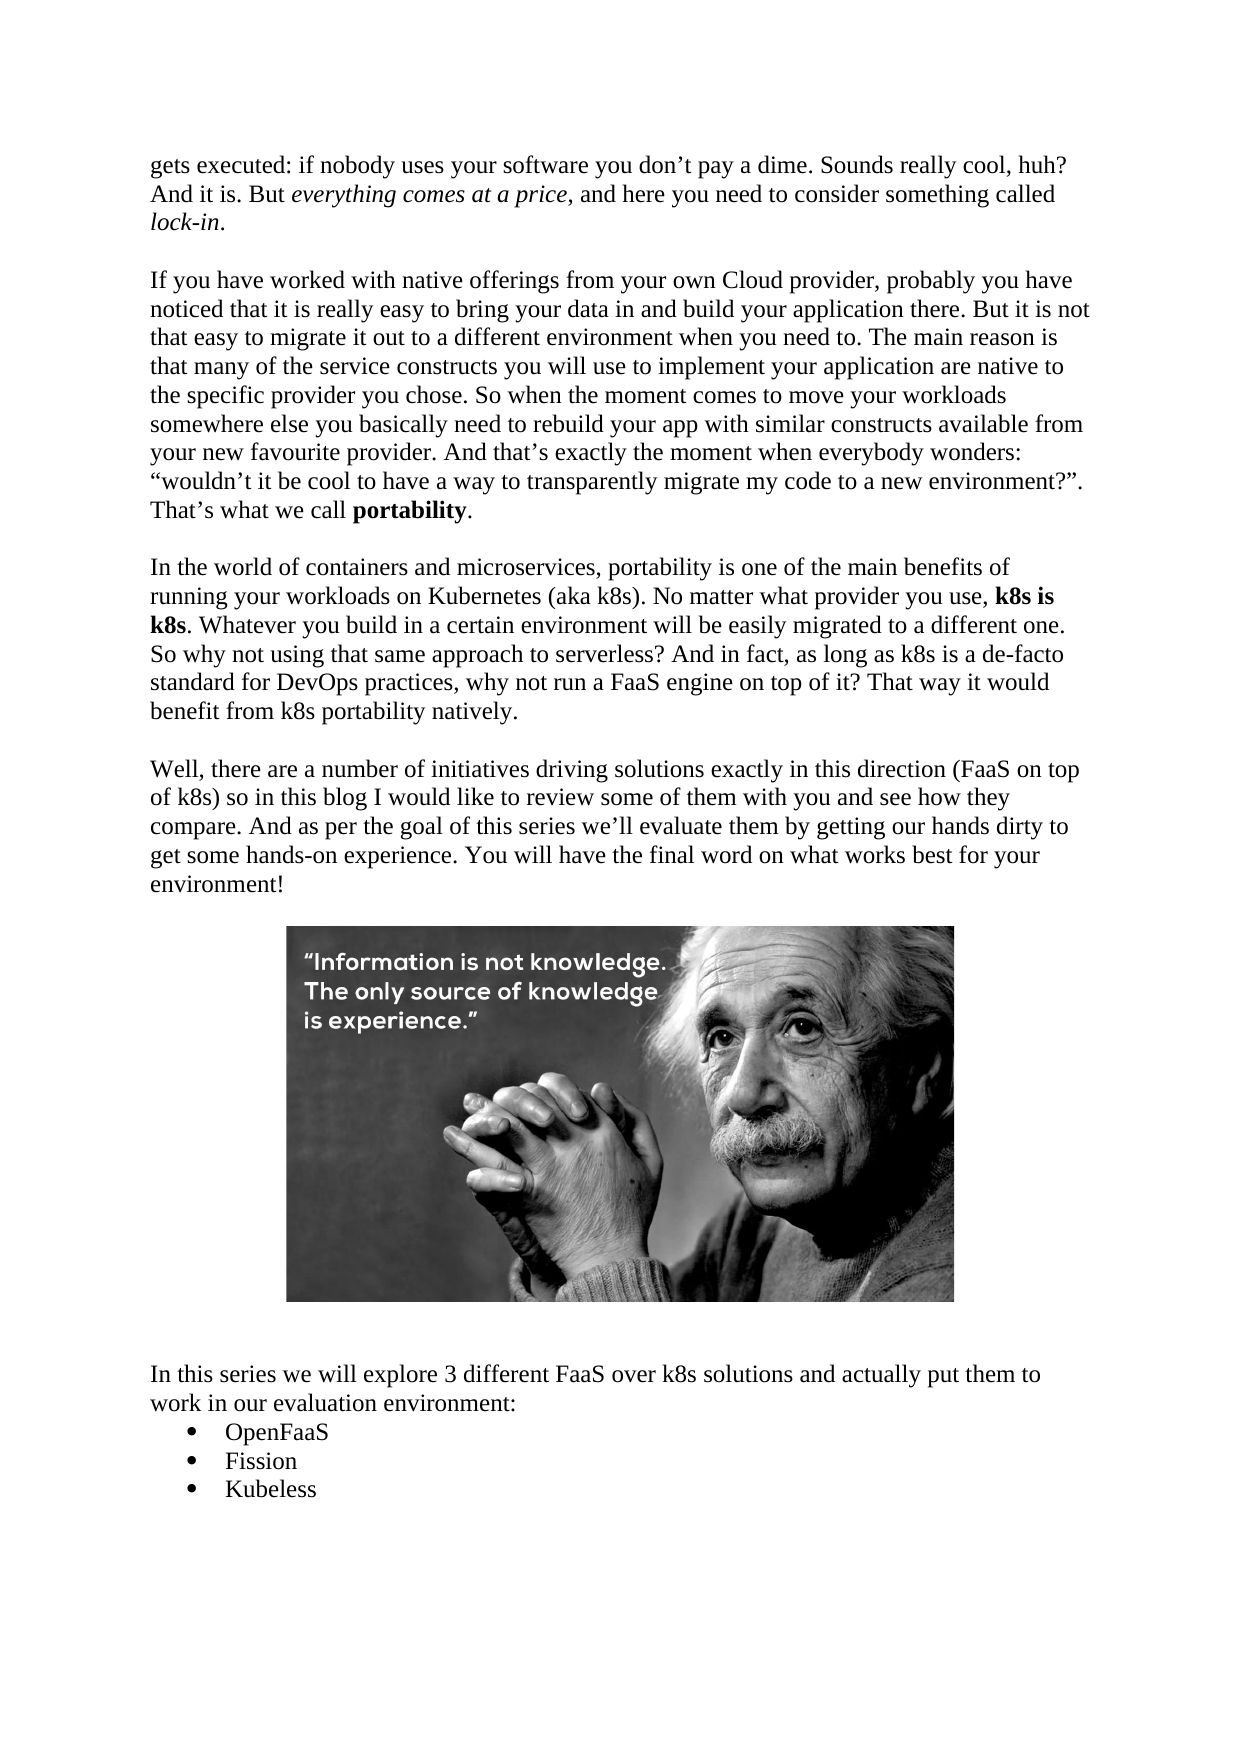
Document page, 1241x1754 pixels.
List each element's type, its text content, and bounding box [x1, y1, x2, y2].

list Fission [187, 1446, 1090, 1474]
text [150, 150, 1090, 236]
picture [286, 926, 955, 1302]
list OpenFaaS [187, 1417, 1090, 1446]
text Well, there are a number of initiatives driving solutions exactly in this direction (FaaS on top of k8s) so in this blog I would like to review some of them with you and see how they compare. And as per the goal of this series we’ll evaluate them by getting our hands dirty to get some hands-on experience. You will have the final word on what works best for your environment! [150, 754, 1090, 897]
text If you have worked with native offerings from your own Cloud provider, probably you have noticed that it is really easy to bring your data in and build your application there. But it is not that easy to migrate it out to a different environment when you need to. The main reason is that many of the service constructs you will use to implement your application are native to the specific provider you chose. So when the moment comes to move your workloads somewhere else you basically need to rebuild your app with similar constructs available from your new favourite provider. And that’s exactly the moment when everybody wonders: “wouldn’t it be cool to have a way to transparently migrate my code to a new environment?”. That’s what we call portability. [150, 265, 1090, 524]
text In this series we will explore 3 different FaaS over k8s solutions and actually put them to work in our evaluation environment: [150, 1359, 1090, 1417]
text In the world of containers and microservices, portability is one of the main benefits of running your workloads on Kubernetes (aka k8s). No matter what provider you use, k8s is k8s. Whatever you build in a certain environment will be easily migrated to a different one. So why not using that same approach to serverless? And in fact, as long as k8s is a de-facto standard for DevOps practices, why not run a FaaS engine on top of it? That way it would benefit from k8s portability natively. [150, 552, 1090, 725]
list Kubeless [187, 1474, 1090, 1503]
